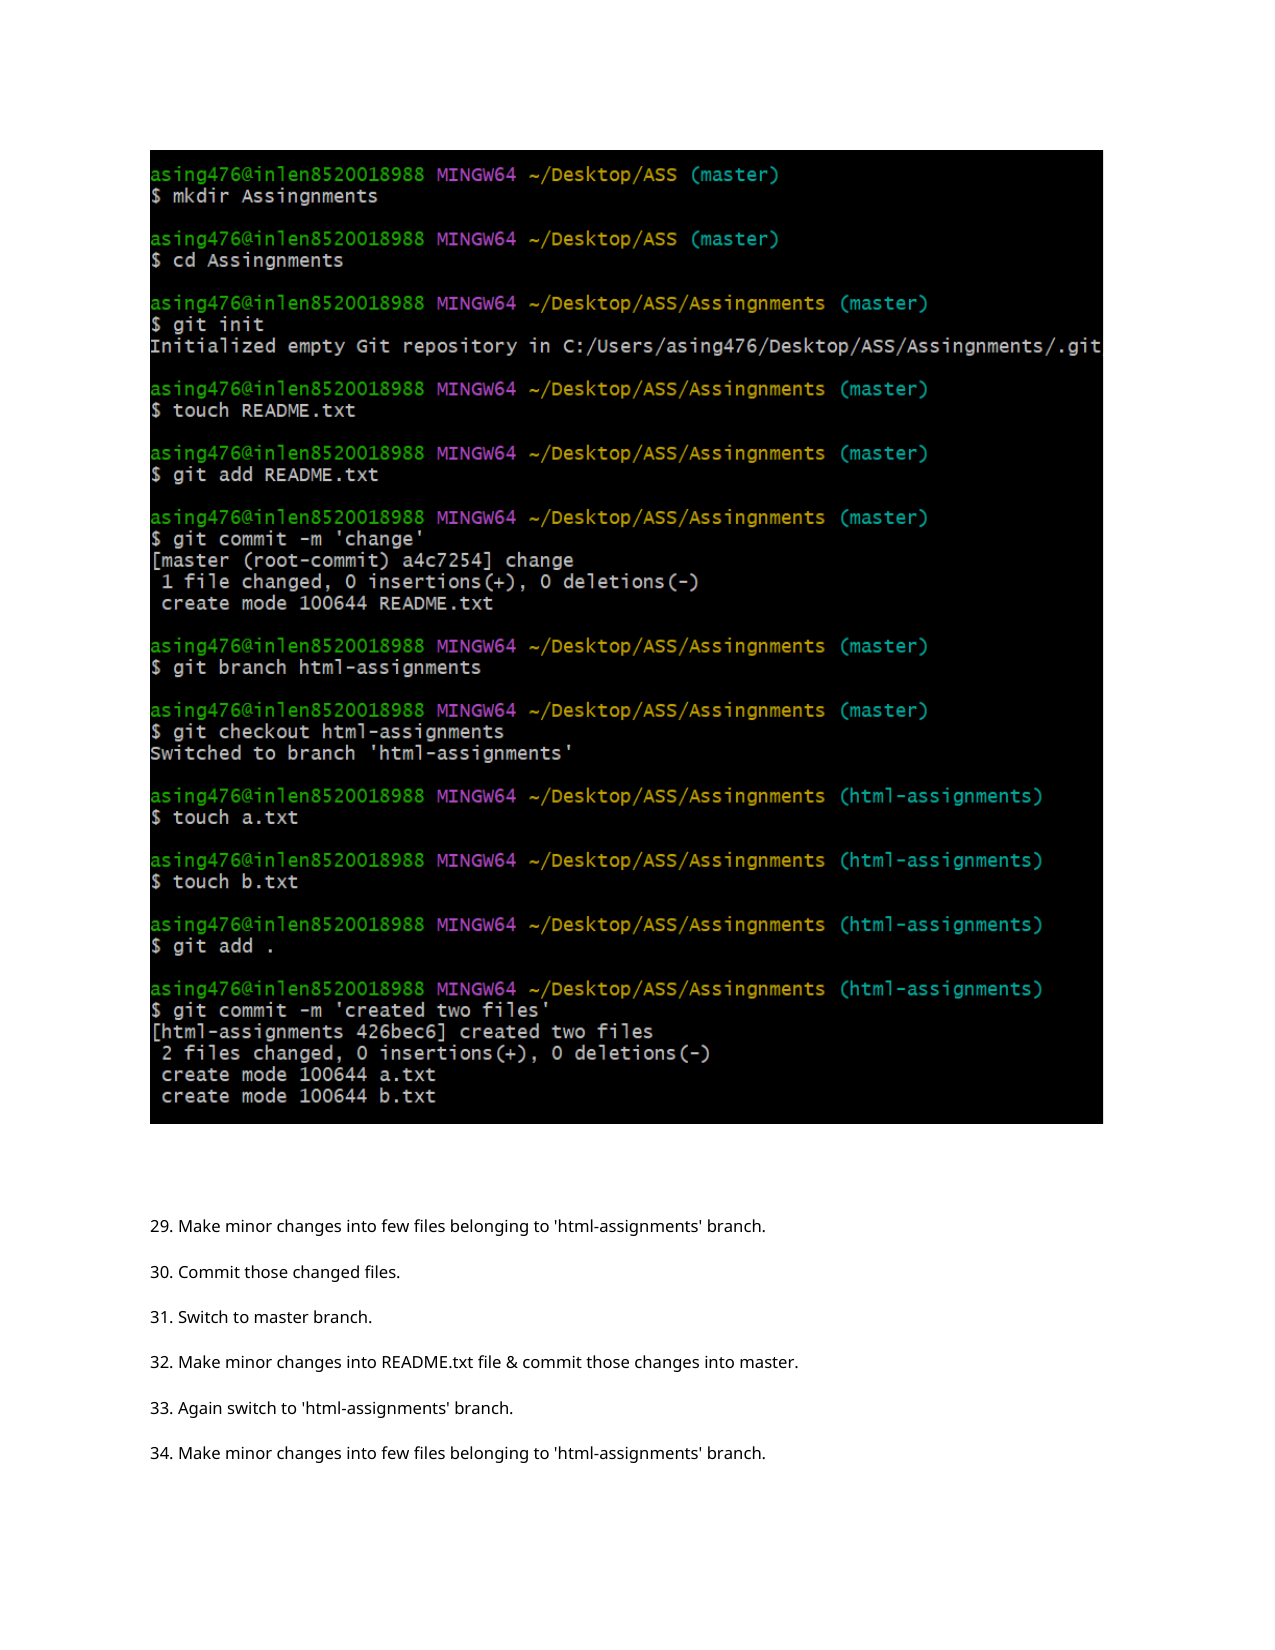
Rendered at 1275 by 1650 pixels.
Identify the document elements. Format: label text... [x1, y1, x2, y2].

text 32. Make minor changes into README.txt file & commit those changes into master. [150, 1351, 1125, 1374]
text 34. Make minor changes into few files belonging to 'html-assignments' branch. [150, 1442, 1125, 1464]
picture [150, 150, 1104, 1124]
text 29. Make minor changes into few files belonging to 'html-assignments' branch. [150, 1215, 1125, 1237]
text 31. Switch to master branch. [150, 1306, 1125, 1328]
text 33. Again switch to 'html-assignments' branch. [150, 1396, 1125, 1419]
text 30. Commit those changed files. [150, 1260, 1125, 1283]
